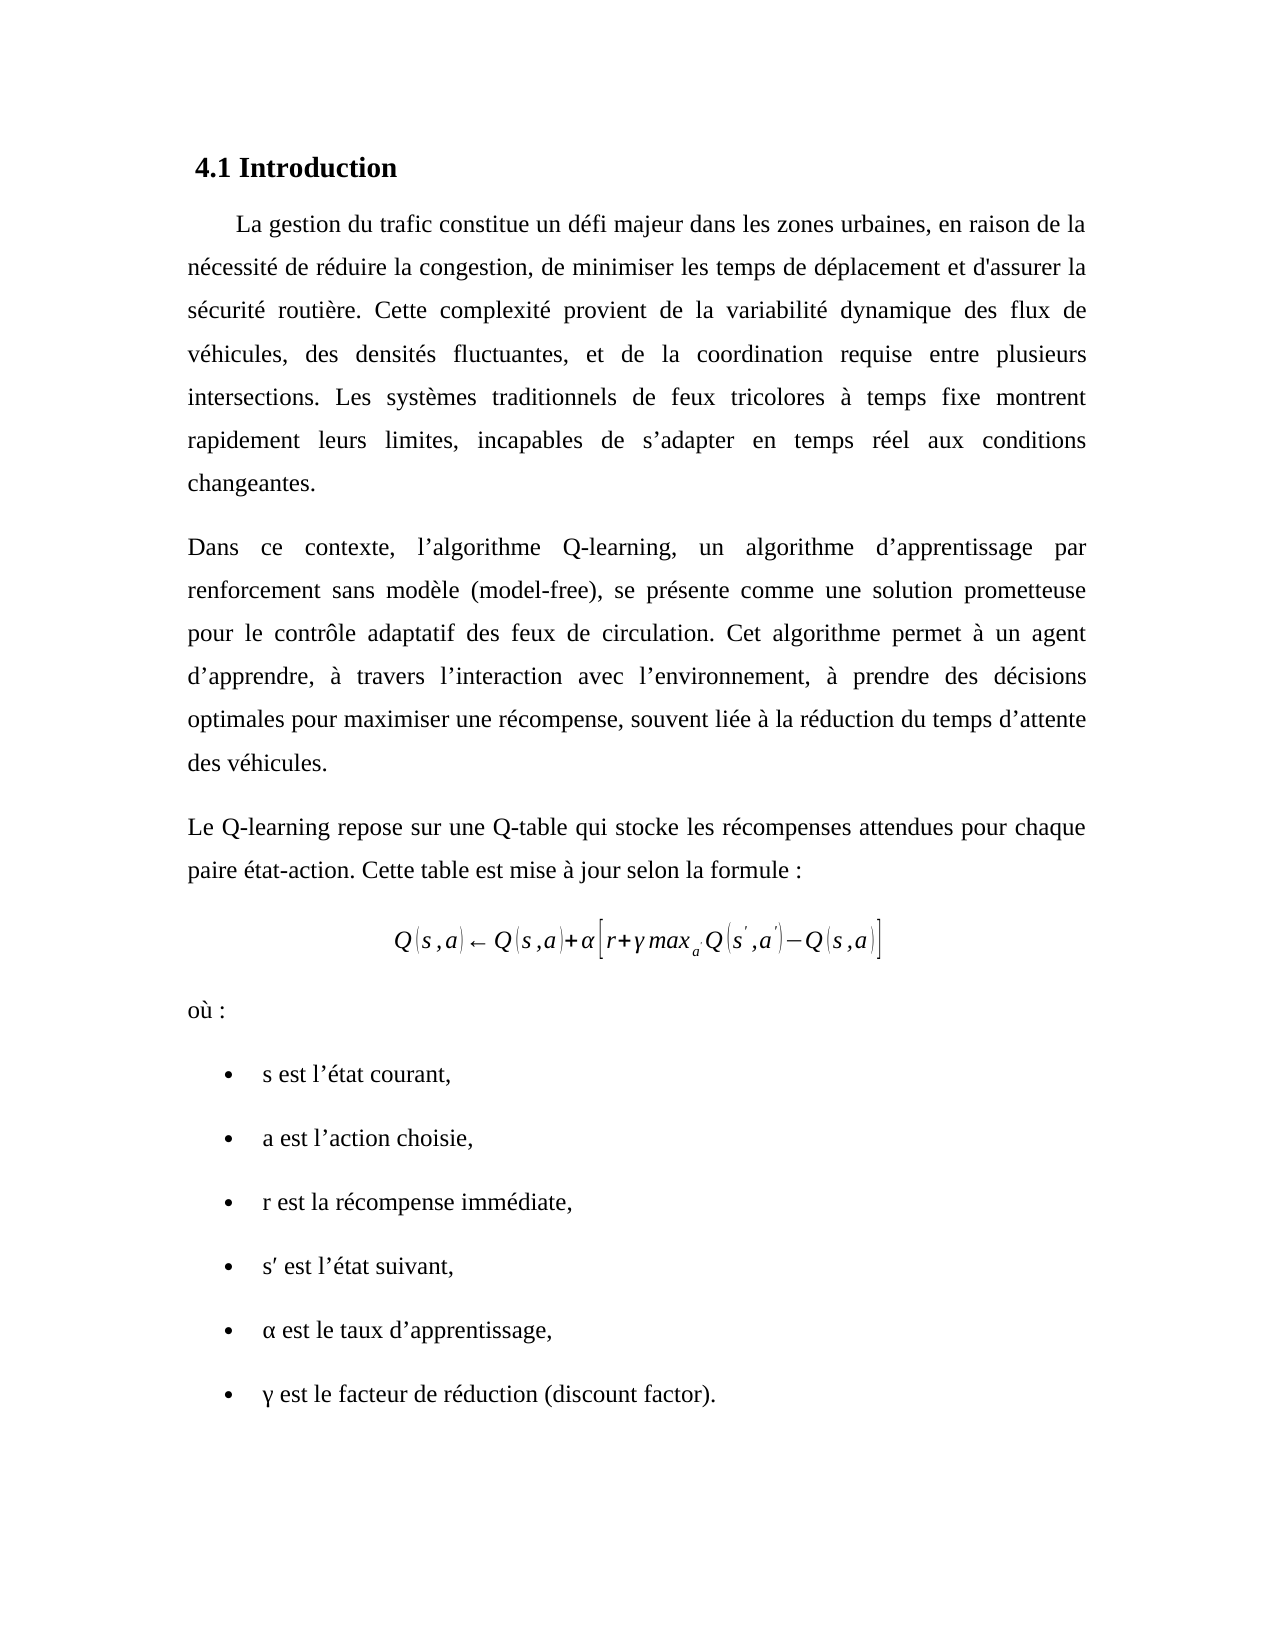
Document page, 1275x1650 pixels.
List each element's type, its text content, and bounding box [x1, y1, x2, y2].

list r est la récompense immédiate, [225, 1187, 1087, 1216]
text 4.1 Introduction [187, 150, 1087, 183]
list γ est le facteur de réduction (discount factor). [225, 1379, 1087, 1408]
list α est le taux d’apprentissage, [225, 1315, 1087, 1344]
list s′ est l’état suivant, [225, 1251, 1087, 1280]
text Le Q-learning repose sur une Q-table qui stocke les récompenses attendues pour chaque paire état-action. Cette table est mise à jour selon la formule : [187, 812, 1087, 883]
list s est l’état courant, [225, 1059, 1087, 1088]
text La gestion du trafic constitue un défi majeur dans les zones urbaines, en raison de la nécessité de réduire la congestion, de minimiser les temps de déplacement et d'assurer la sécurité routière. Cette complexité provient de la variabilité dynamique des flux de véhicules, des densités fluctuantes, et de la coordination requise entre plusieurs intersections. Les systèmes traditionnels de feux tricolores à temps fixe montrent rapidement leurs limites, incapables de s’adapter en temps réel aux conditions changeantes. [187, 209, 1087, 497]
text Dans ce contexte, l’algorithme Q-learning, un algorithme d’apprentissage par renforcement sans modèle (model-free), se présente comme une solution prometteuse pour le contrôle adaptatif des feux de circulation. Cet algorithme permet à un agent d’apprendre, à travers l’interaction avec l’environnement, à prendre des décisions optimales pour maximiser une récompense, souvent liée à la réduction du temps d’attente des véhicules. [187, 532, 1087, 776]
text où : [187, 995, 1087, 1024]
list a est l’action choisie, [225, 1123, 1087, 1152]
